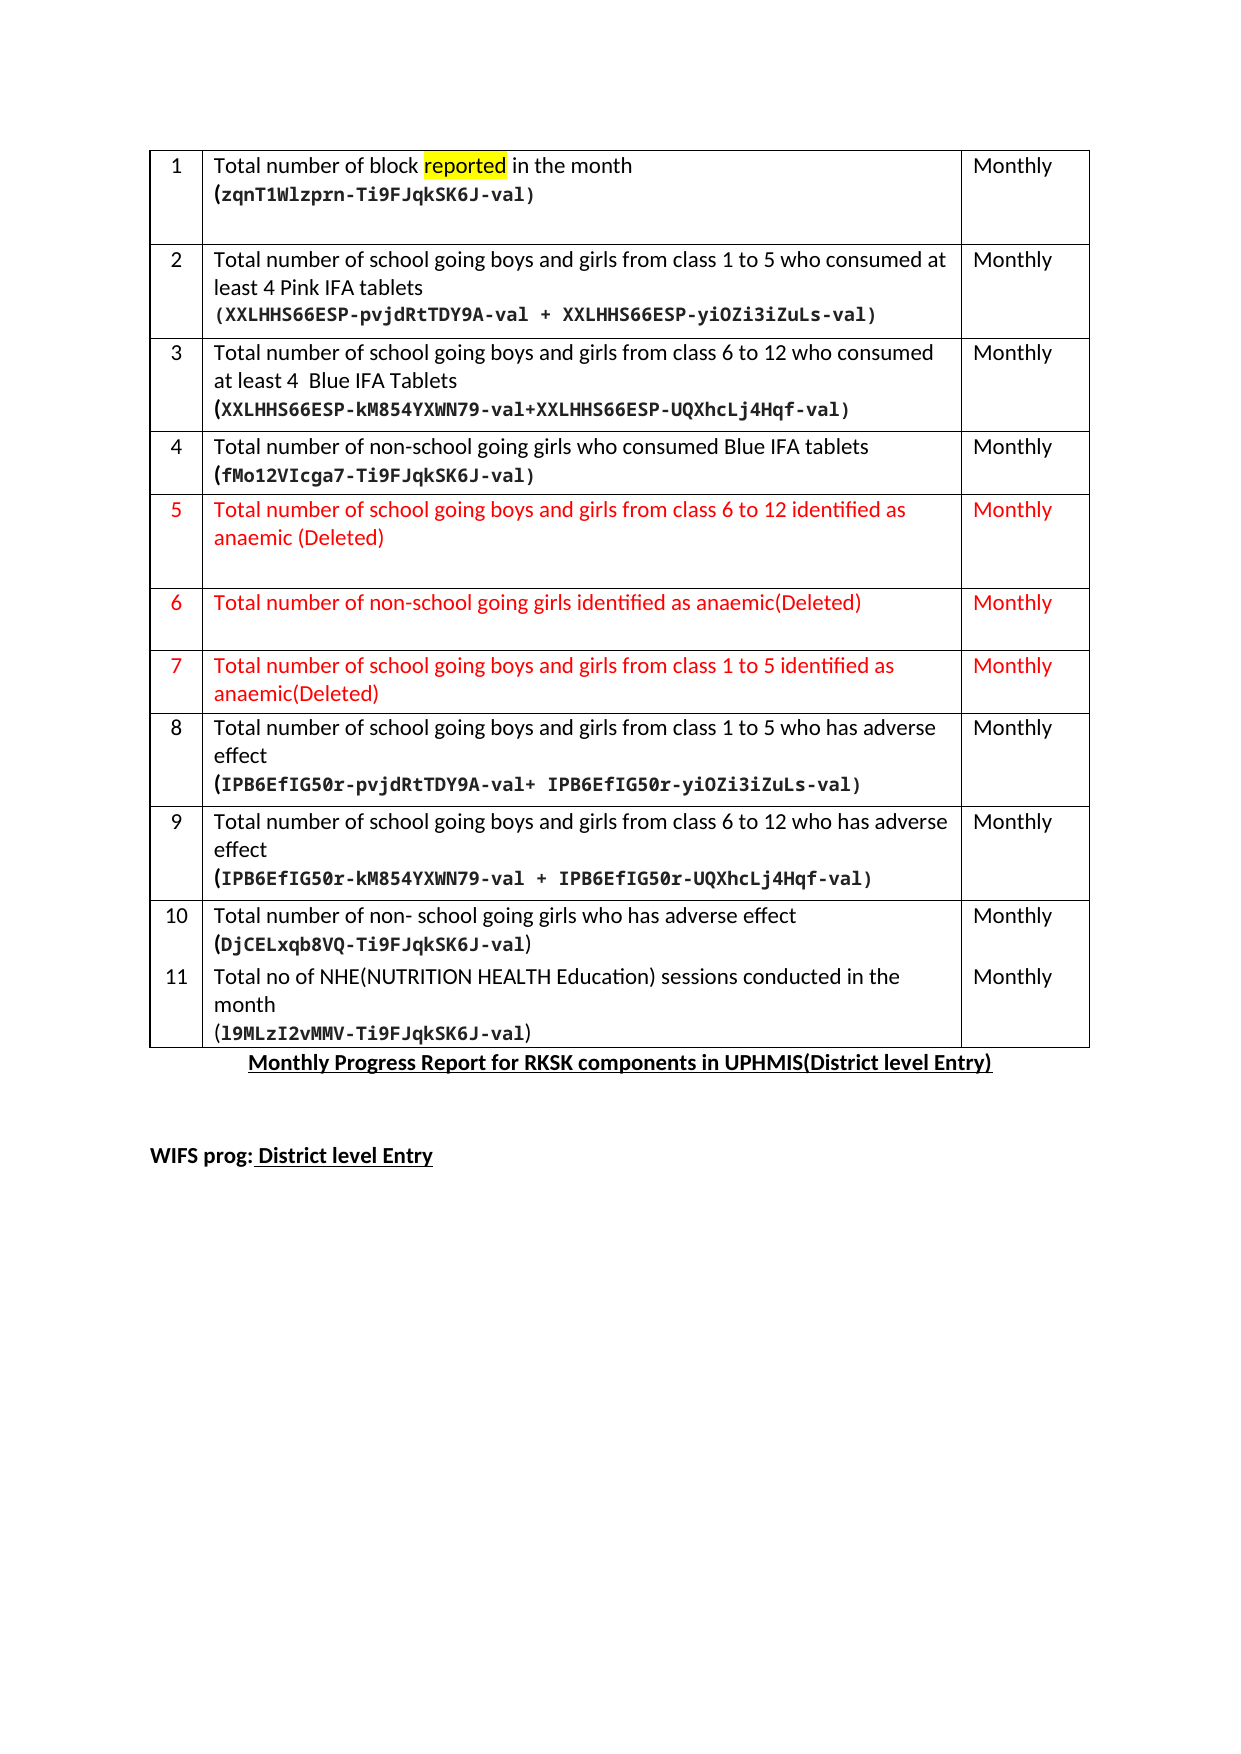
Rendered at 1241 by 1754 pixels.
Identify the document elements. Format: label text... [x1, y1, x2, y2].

table_cell Total no of NHE(NUTRITION HEALTH Education) sessions conducted in the month (l9MLzI2vMMV-Ti9FJqkSK6J-val) [203, 963, 961, 1047]
table_cell 3 [151, 339, 202, 431]
table_cell Total number of school going boys and girls from class 6 to 12 identified as anaemic (Deleted) [203, 495, 961, 587]
table_cell Monthly [962, 245, 1089, 337]
table_cell Total number of school going boys and girls from class 6 to 12 who consumed at least 4 Blue IFA Tablets (XXLHHS66ESP-kM854YXWN79-val+XXLHHS66ESP-UQXhcLj4Hqf-val) [203, 339, 961, 431]
table_cell Total number of non-school going girls who consumed Blue IFA tablets (fMo12VIcga7-Ti9FJqkSK6J-val) [203, 432, 961, 494]
table_cell 9 [151, 807, 202, 900]
table_cell Total number of school going boys and girls from class 1 to 5 identified as anaemic(Deleted) [203, 651, 961, 712]
table_cell 5 [151, 495, 202, 587]
table_cell Total number of school going boys and girls from class 1 to 5 who consumed at least 4 Pink IFA tablets (XXLHHS66ESP-pvjdRtTDY9A-val + XXLHHS66ESP-yiOZi3iZuLs-val) [203, 245, 961, 337]
table_cell 10 [151, 901, 202, 962]
table_cell Monthly [962, 432, 1089, 494]
table_cell Monthly [962, 901, 1089, 962]
text WIFS prog: District level Entry [150, 1141, 1090, 1169]
table_header Monthly [962, 151, 1089, 244]
table_cell 7 [151, 651, 202, 712]
table_cell 11 [151, 963, 202, 1047]
table_cell Monthly [962, 495, 1089, 587]
table_cell 2 [151, 245, 202, 337]
table_cell Total number of non-school going girls identified as anaemic(Deleted) [203, 589, 961, 650]
table_cell Monthly [962, 589, 1089, 650]
table_cell Monthly [962, 651, 1089, 712]
text Monthly Progress Report for RKSK components in UPHMIS(District level Entry) [150, 1048, 1090, 1076]
table_cell Monthly [962, 339, 1089, 431]
table_cell 4 [151, 432, 202, 494]
table_cell Total number of school going boys and girls from class 1 to 5 who has adverse effect (IPB6EfIG50r-pvjdRtTDY9A-val+ IPB6EfIG50r-yiOZi3iZuLs-val) [203, 714, 961, 806]
table_cell 8 [151, 714, 202, 806]
table_cell 6 [151, 589, 202, 650]
table_cell Monthly [962, 714, 1089, 806]
table_header Total number of block reported in the month (zqnT1Wlzprn-Ti9FJqkSK6J-val) [203, 151, 961, 244]
table_cell Monthly [962, 807, 1089, 900]
table_cell Total number of school going boys and girls from class 6 to 12 who has adverse effect (IPB6EfIG50r-kM854YXWN79-val + IPB6EfIG50r-UQXhcLj4Hqf-val) [203, 807, 961, 900]
table_cell Monthly [962, 963, 1089, 1047]
table_header 1 [151, 151, 202, 244]
table_cell Total number of non- school going girls who has adverse effect (DjCELxqb8VQ-Ti9FJqkSK6J-val) [203, 901, 961, 962]
